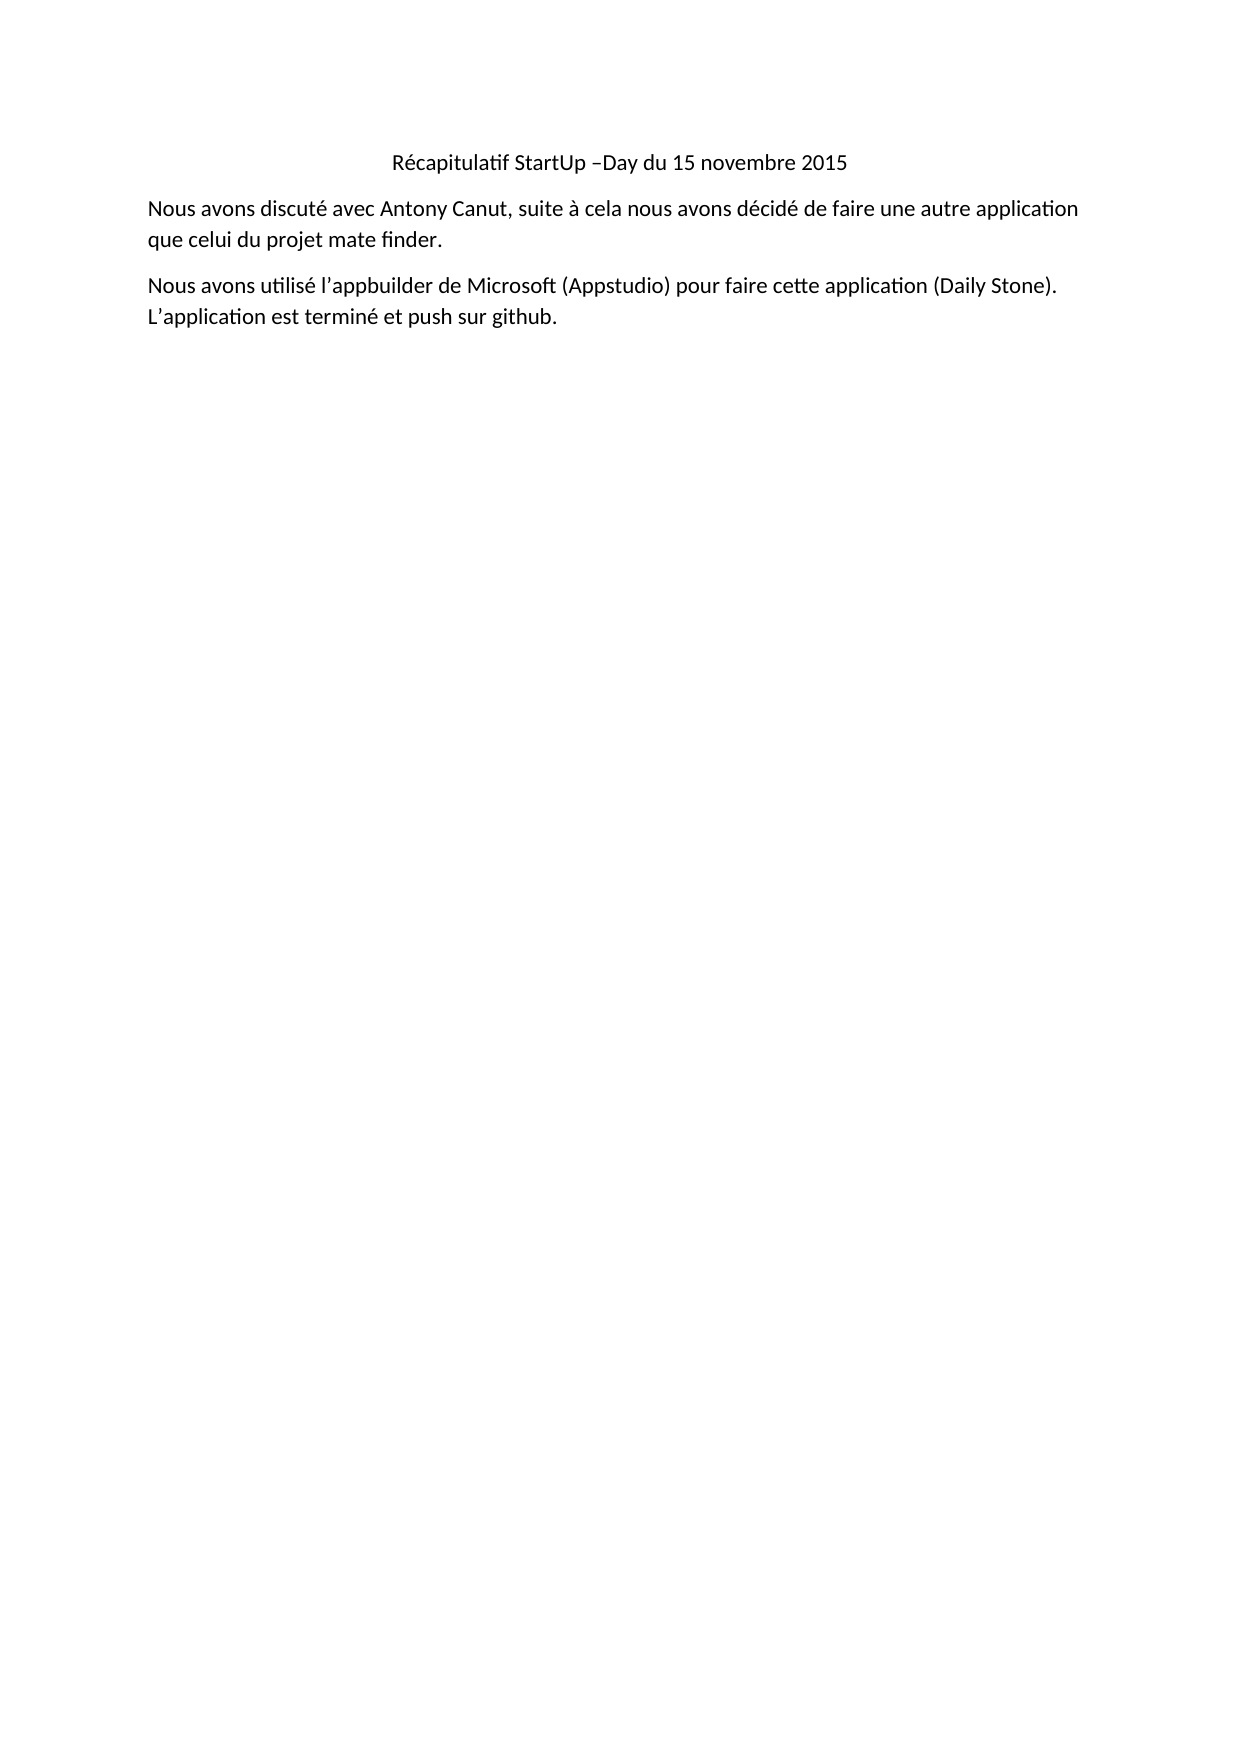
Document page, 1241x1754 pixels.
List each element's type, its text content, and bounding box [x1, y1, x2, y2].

text Nous avons utilisé l’appbuilder de Microsoft (Appstudio) pour faire cette application (Daily Stone). L’application est terminé et push sur github. [148, 272, 1093, 330]
text Nous avons discuté avec Antony Canut, suite à cela nous avons décidé de faire une autre application que celui du projet mate finder. [148, 194, 1093, 253]
text Récapitulatif StartUp –Day du 15 novembre 2015 [148, 148, 1093, 176]
